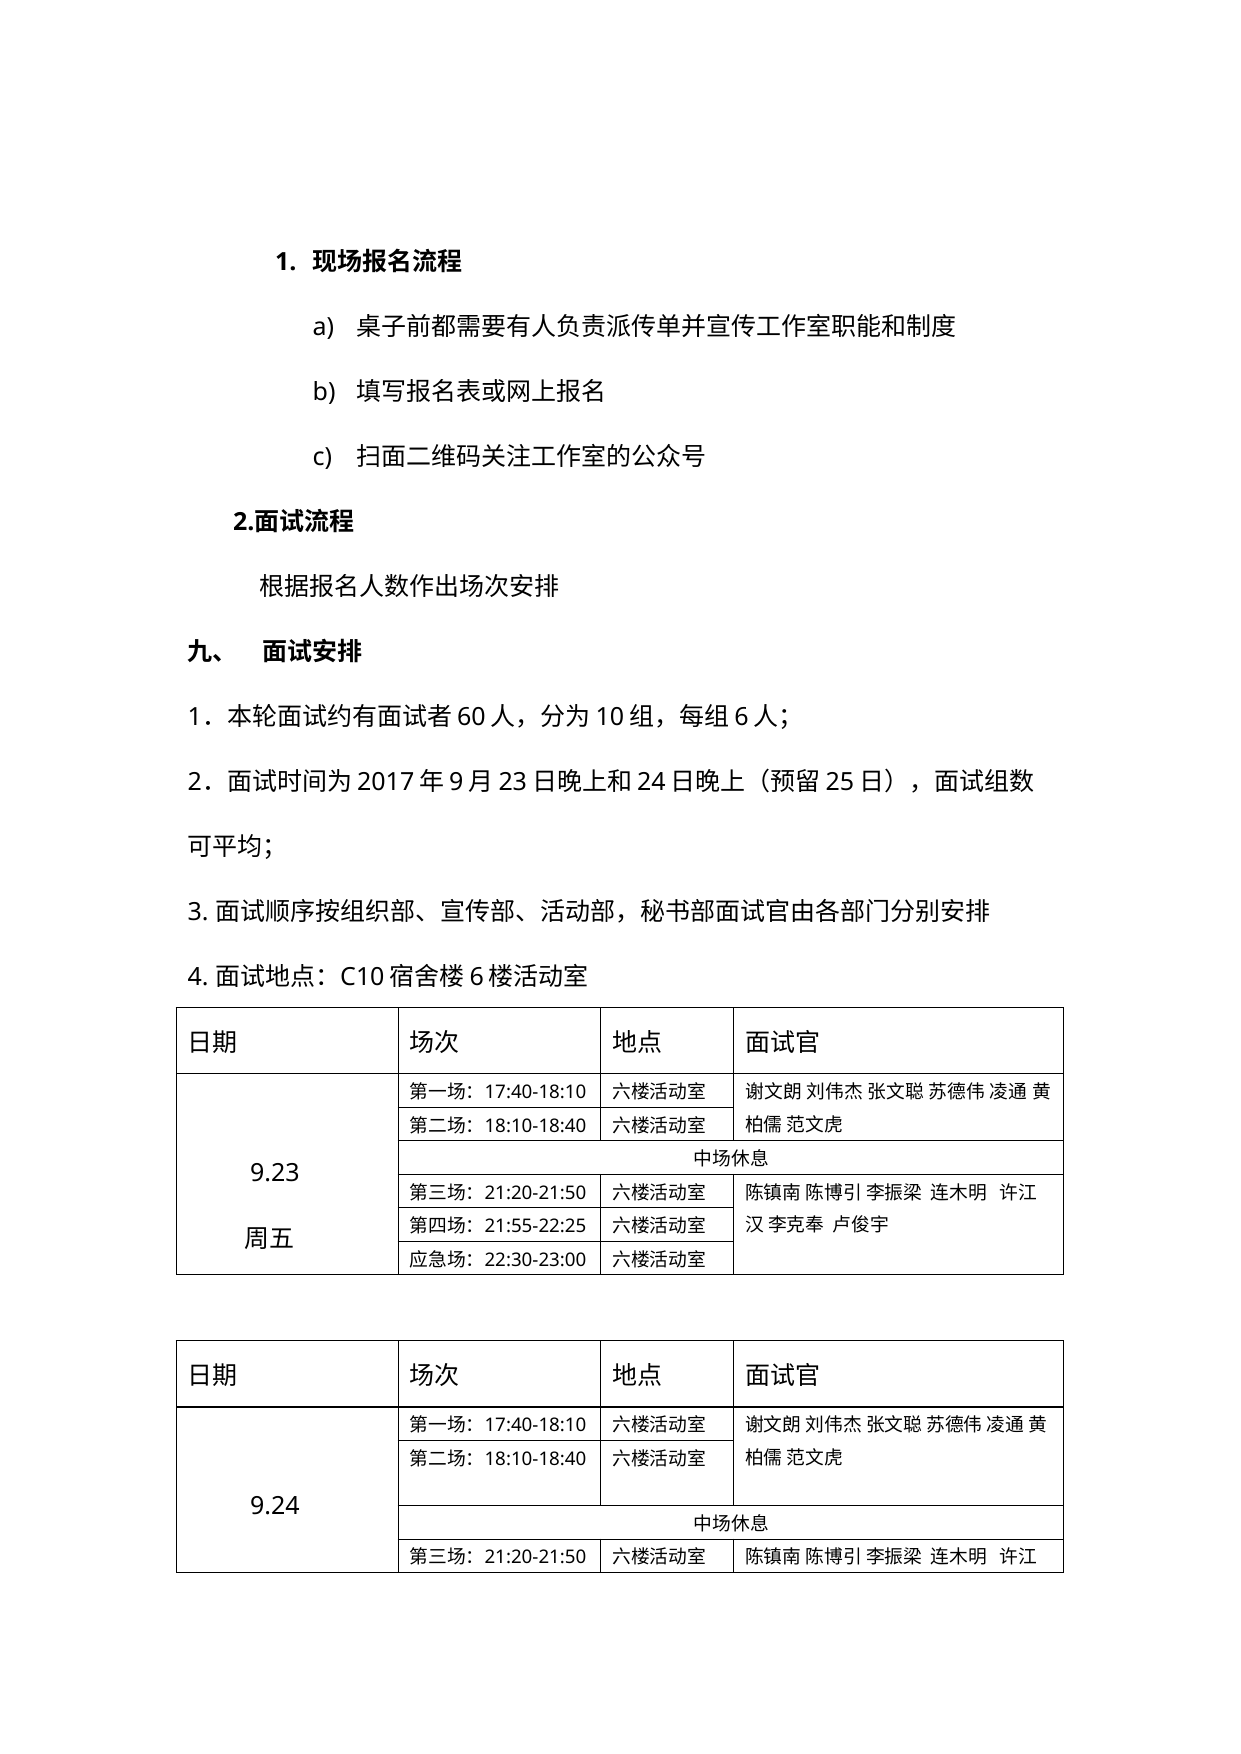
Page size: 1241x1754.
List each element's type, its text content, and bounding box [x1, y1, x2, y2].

list 现场报名流程 [275, 227, 1053, 292]
table_cell 中场休息 [399, 1506, 1063, 1538]
table_cell 谢文朗 刘伟杰 张文聪 苏德伟 凌通 黄柏儒 范文虎 [734, 1074, 1063, 1140]
table_cell 谢文朗 刘伟杰 张文聪 苏德伟 凌通 黄柏儒 范文虎 [734, 1408, 1063, 1505]
table_header 场次 [399, 1008, 600, 1073]
table_cell 六楼活动室 [601, 1175, 733, 1207]
list 面试安排 [187, 617, 1053, 682]
text 4. 面试地点：C10宿舍楼6楼活动室 [187, 942, 1053, 1007]
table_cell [734, 1540, 1063, 1572]
table_header 场次 [399, 1341, 600, 1406]
list 扫面二维码关注工作室的公众号 [312, 422, 1053, 487]
table_cell 第二场：18:10-18:40 [399, 1108, 600, 1140]
table_header 日期 [177, 1341, 398, 1406]
table_cell 第三场：21:20-21:50 [399, 1540, 600, 1572]
list 填写报名表或网上报名 [312, 357, 1053, 422]
table_cell 第一场：17:40-18:10 [399, 1074, 600, 1107]
table_header 日期 [177, 1008, 398, 1073]
table_cell 中场休息 [399, 1141, 1063, 1174]
table_cell 应急场：22:30-23:00 [399, 1242, 600, 1274]
table_cell 9.23 周五 [177, 1074, 398, 1274]
table_cell 六楼活动室 [601, 1540, 733, 1572]
table_cell 9.24 周六 [177, 1408, 398, 1572]
text 2.面试流程 [187, 487, 1053, 552]
table_header 地点 [601, 1341, 733, 1406]
table_cell 六楼活动室 [601, 1208, 733, 1241]
table_header 面试官 [734, 1008, 1063, 1073]
table_cell 六楼活动室 [601, 1408, 733, 1440]
table_cell 第一场：17:40-18:10 [399, 1408, 600, 1440]
text 1．本轮面试约有面试者60人，分为10组，每组6人； [187, 682, 1053, 747]
table_cell 陈镇南 陈博引 李振梁 连木明 许江汉 李克奉 卢俊宇 [734, 1175, 1063, 1274]
table_cell 六楼活动室 [601, 1242, 733, 1274]
table_cell 第四场：21:55-22:25 [399, 1208, 600, 1241]
text 3. 面试顺序按组织部、宣传部、活动部，秘书部面试官由各部门分别安排 [187, 877, 1053, 942]
table_cell 第二场：18:10-18:40 [399, 1441, 600, 1505]
table_cell 六楼活动室 [601, 1441, 733, 1505]
table_header 地点 [601, 1008, 733, 1073]
table_cell 六楼活动室 [601, 1108, 733, 1140]
table_cell 六楼活动室 [601, 1074, 733, 1107]
text 根据报名人数作出场次安排 [187, 552, 1053, 617]
table_header 面试官 [734, 1341, 1063, 1406]
list 桌子前都需要有人负责派传单并宣传工作室职能和制度 [312, 292, 1053, 357]
text 2．面试时间为2017年9月23日晚上和24日晚上（预留25日），面试组数可平均； [187, 747, 1053, 877]
table_cell 第三场：21:20-21:50 [399, 1175, 600, 1207]
